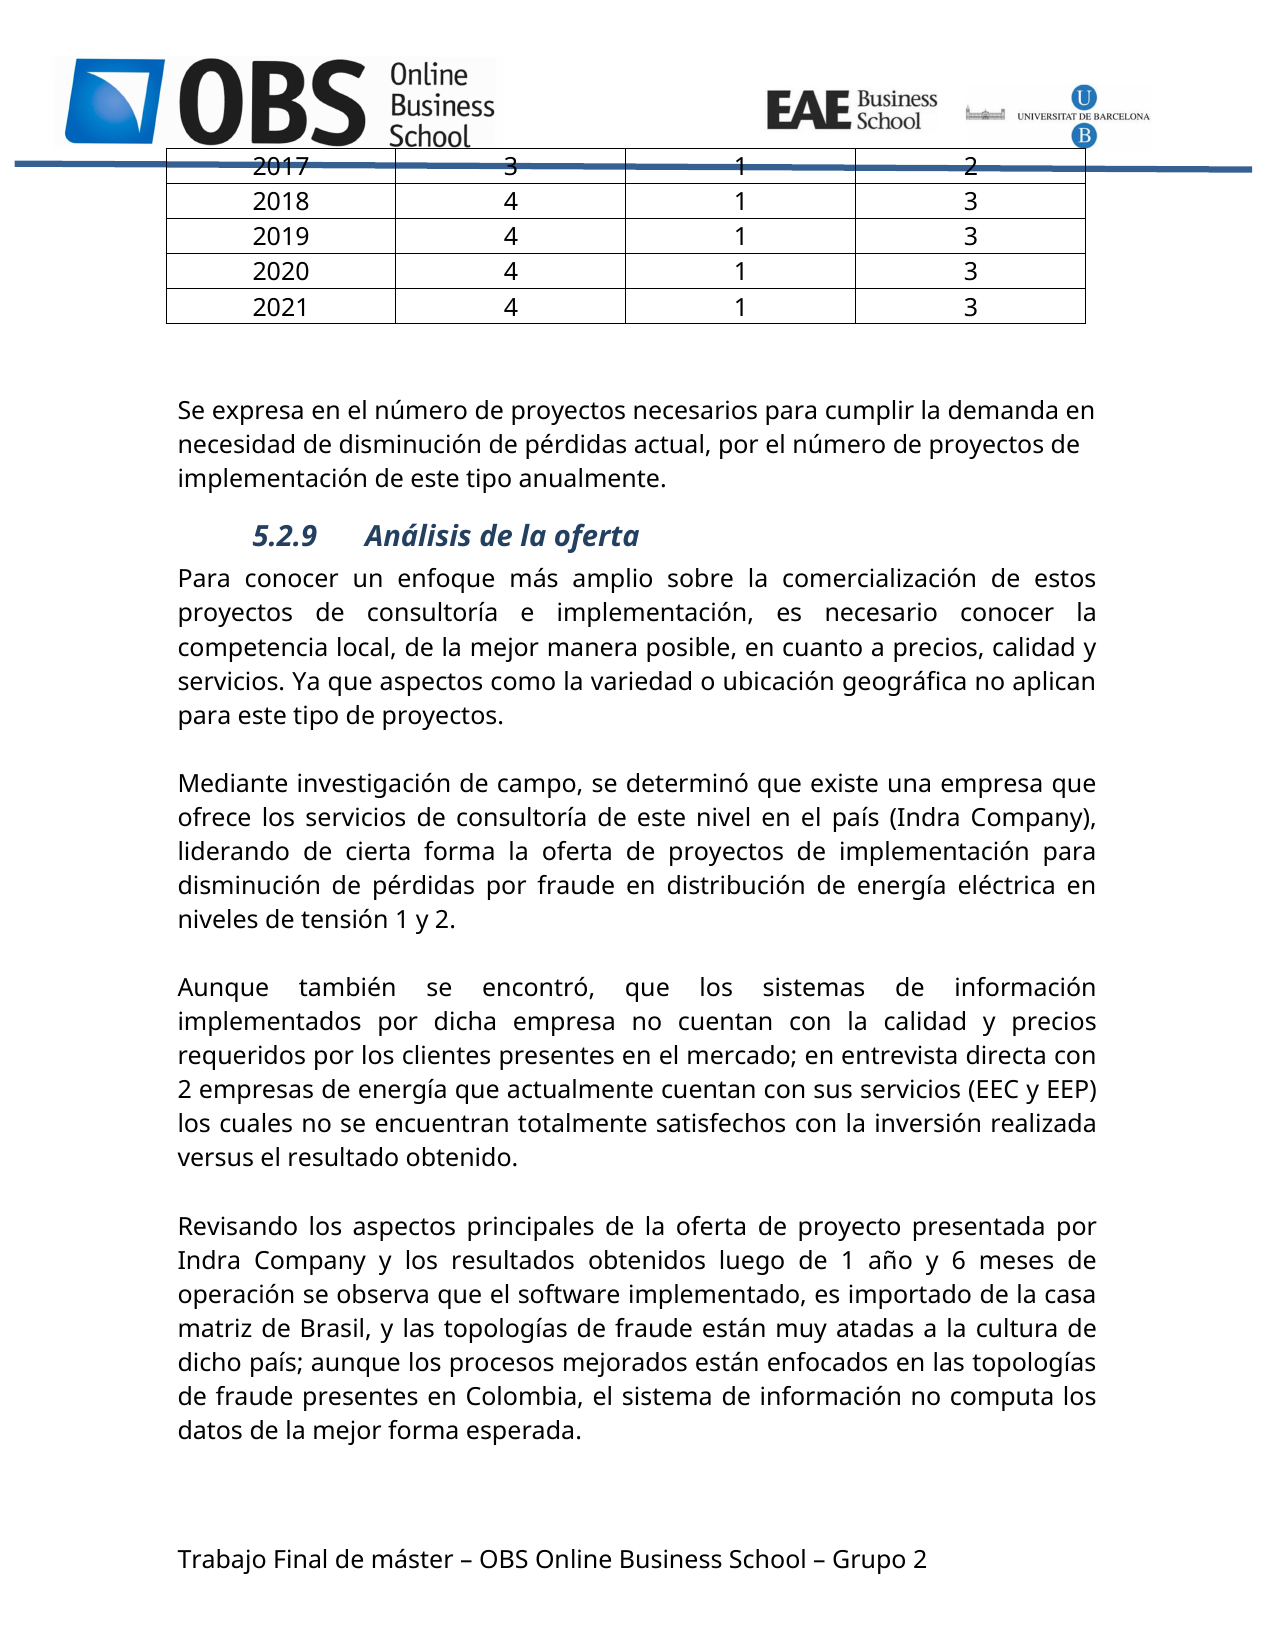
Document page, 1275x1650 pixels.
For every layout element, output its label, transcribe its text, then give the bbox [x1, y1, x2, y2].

subtitle Análisis de la oferta [252, 515, 1098, 555]
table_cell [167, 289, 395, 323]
text Mediante investigación de campo, se determinó que existe una empresa que ofrece los servicios de consultoría de este nivel en el país (Indra Company), liderando de cierta forma la oferta de proyectos de implementación para disminución de pérdidas por fraude en distribución de energía eléctrica en niveles de tensión 1 y 2. [177, 765, 1098, 936]
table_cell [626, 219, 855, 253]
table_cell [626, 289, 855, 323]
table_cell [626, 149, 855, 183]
text Para conocer un enfoque más amplio sobre la comercialización de estos proyectos de consultoría e implementación, es necesario conocer la competencia local, de la mejor manera posible, en cuanto a precios, calidad y servicios. Ya que aspectos como la variedad o ubicación geográfica no aplican para este tipo de proyectos. [177, 561, 1098, 731]
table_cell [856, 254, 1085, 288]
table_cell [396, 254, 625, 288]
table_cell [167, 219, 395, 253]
text Se expresa en el número de proyectos necesarios para cumplir la demanda en necesidad de disminución de pérdidas actual, por el número de proyectos de implementación de este tipo anualmente. [177, 392, 1098, 494]
text Revisando los aspectos principales de la oferta de proyecto presentada por Indra Company y los resultados obtenidos luego de 1 año y 6 meses de operación se observa que el software implementado, es importado de la casa matriz de Brasil, y las topologías de fraude están muy atadas a la cultura de dicho país; aunque los procesos mejorados están enfocados en las topologías de fraude presentes en Colombia, el sistema de información no computa los datos de la mejor forma esperada. [177, 1208, 1098, 1447]
picture [52, 56, 503, 149]
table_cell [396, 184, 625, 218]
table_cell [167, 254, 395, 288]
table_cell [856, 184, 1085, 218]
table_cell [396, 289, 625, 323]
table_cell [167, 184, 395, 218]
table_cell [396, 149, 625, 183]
text Aunque también se encontró, que los sistemas de información implementados por dicha empresa no cuentan con la calidad y precios requeridos por los clientes presentes en el mercado; en entrevista directa con 2 empresas de energía que actualmente cuentan con sus servicios (EEC y EEP) los cuales no se encuentran totalmente satisfechos con la inversión realizada versus el resultado obtenido. [177, 970, 1098, 1174]
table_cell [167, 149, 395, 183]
picture [964, 83, 1153, 151]
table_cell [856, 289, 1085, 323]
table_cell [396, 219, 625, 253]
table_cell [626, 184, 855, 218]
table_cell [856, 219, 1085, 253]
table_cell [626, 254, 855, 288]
picture [764, 87, 938, 133]
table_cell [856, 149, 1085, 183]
